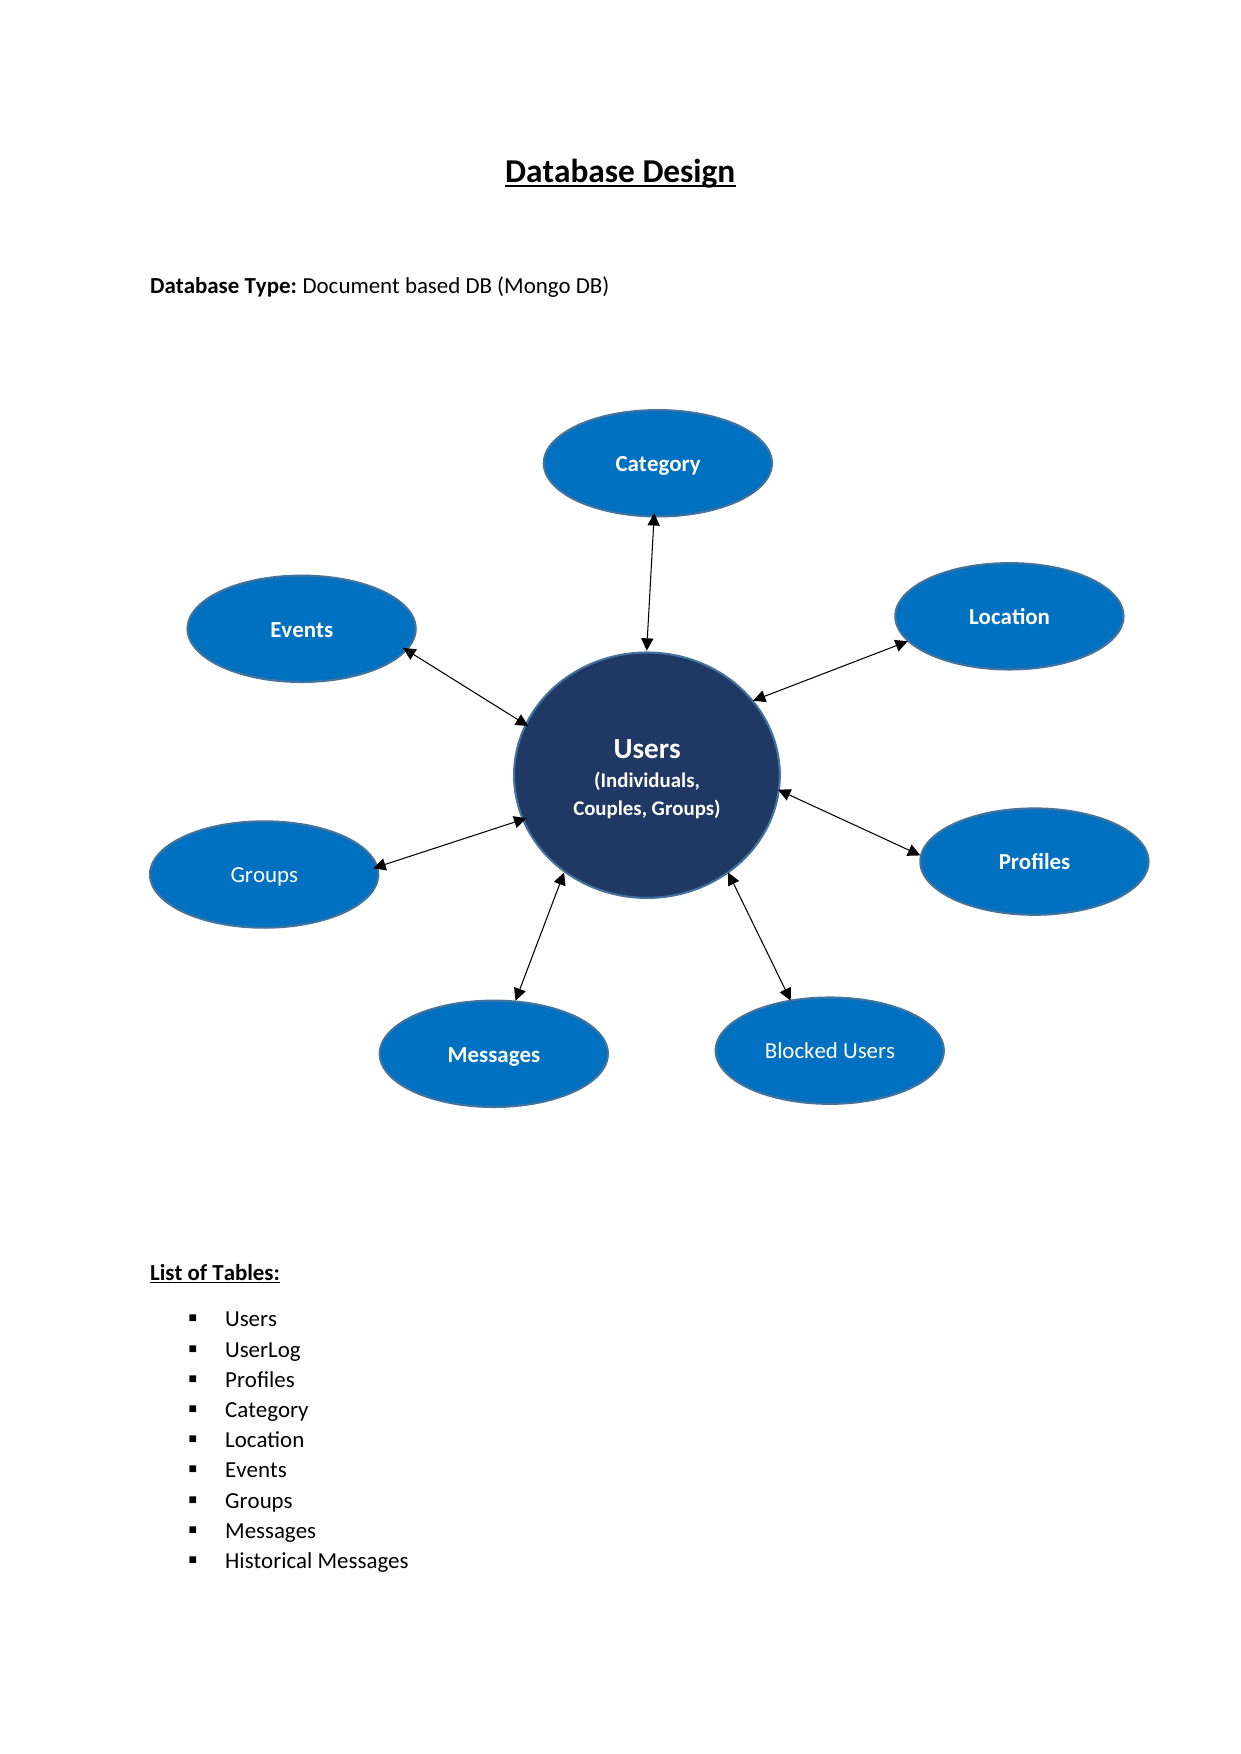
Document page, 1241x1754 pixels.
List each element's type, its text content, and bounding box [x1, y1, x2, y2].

list Messages [187, 1516, 1090, 1544]
list Users [187, 1304, 1090, 1333]
text Database Design [150, 150, 1090, 191]
list Location [187, 1425, 1090, 1453]
text List of Tables: [150, 1258, 1090, 1286]
list Category [187, 1395, 1090, 1423]
list UserLog [187, 1335, 1090, 1363]
list Historical Messages [187, 1546, 1090, 1574]
list Profiles [187, 1365, 1090, 1393]
list Events [187, 1456, 1090, 1484]
text Database Type: Document based DB (Mongo DB) [150, 271, 1090, 299]
list Groups [187, 1486, 1090, 1514]
